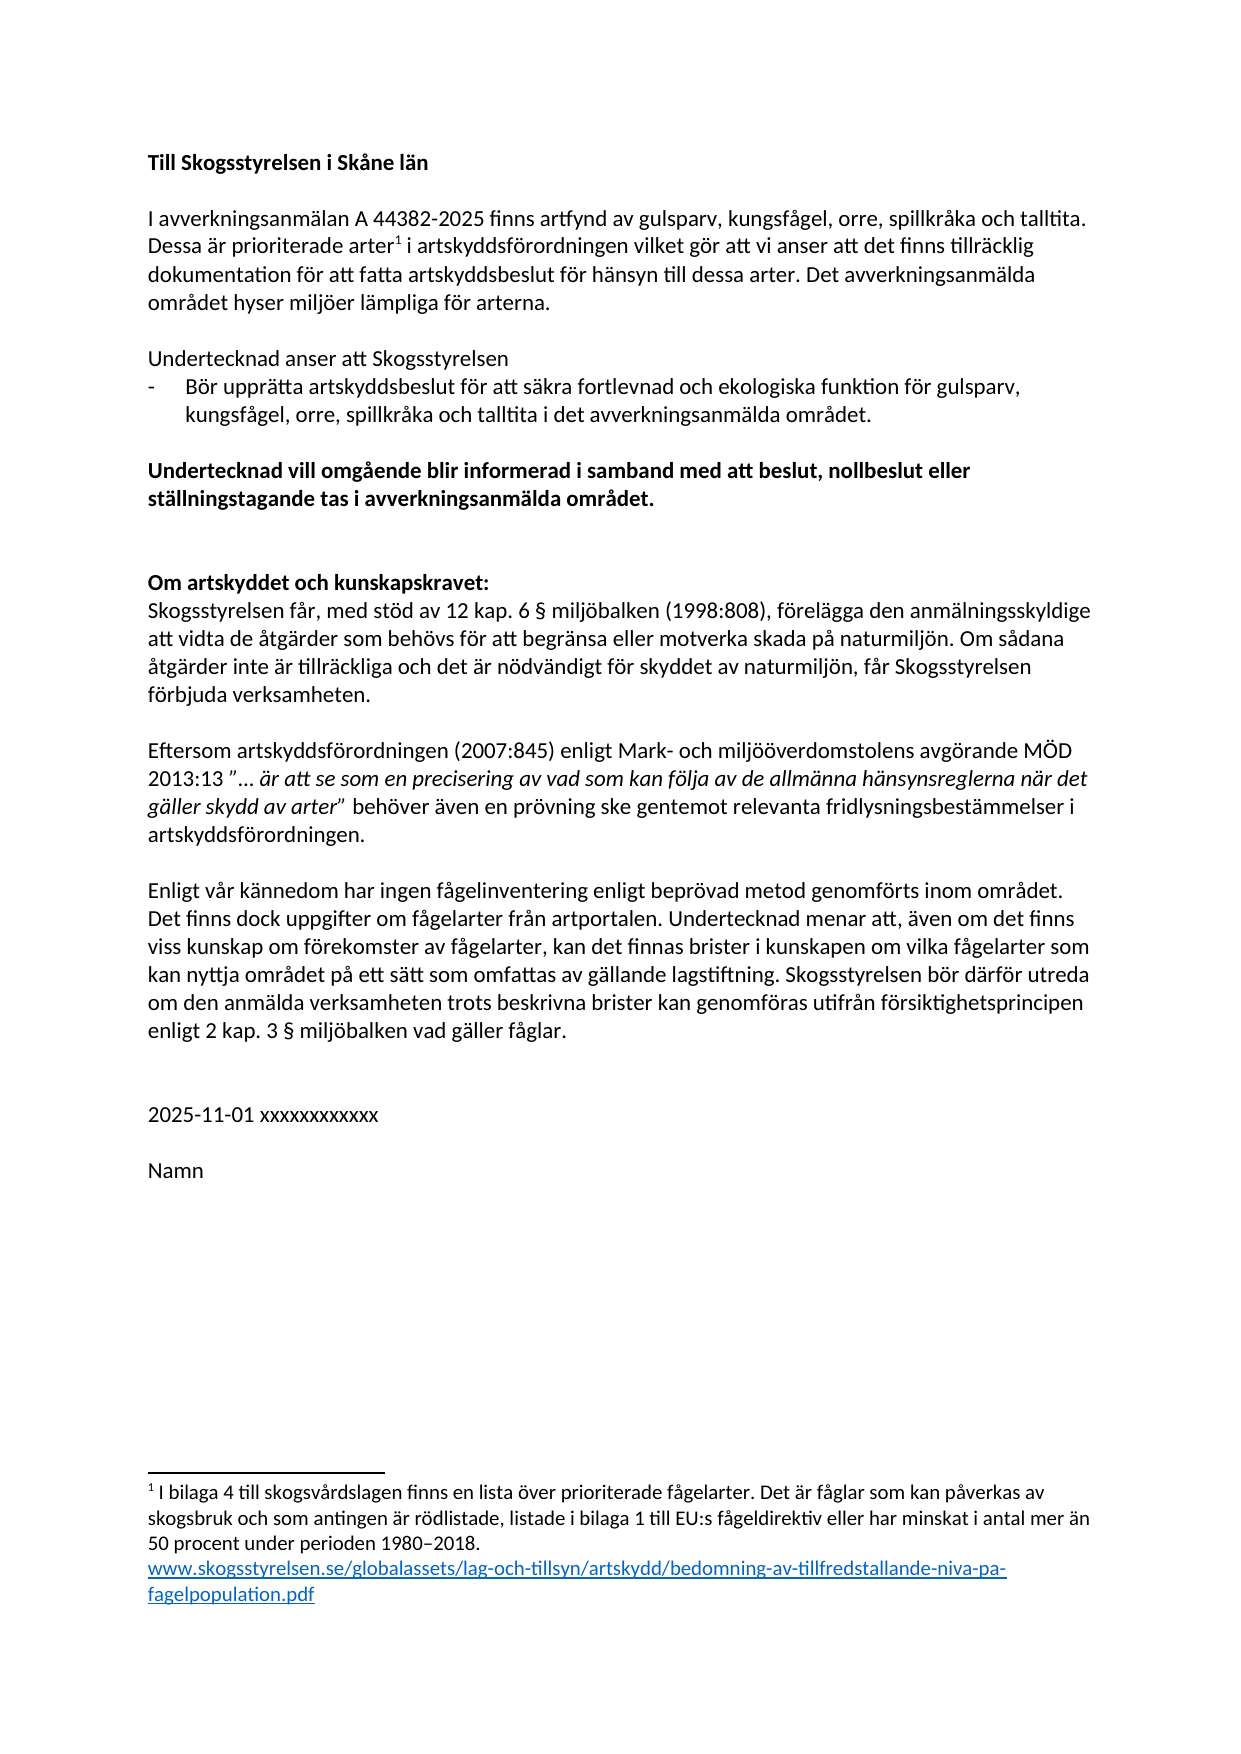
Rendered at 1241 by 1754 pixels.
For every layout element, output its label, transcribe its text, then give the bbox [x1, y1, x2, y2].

text Namn [148, 1156, 1093, 1184]
text Till Skogsstyrelsen i Skåne län [148, 148, 1093, 176]
text Skogsstyrelsen får, med stöd av 12 kap. 6 § miljöbalken (1998:808), förelägga den anmälningsskyldige att vidta de åtgärder som behövs för att begränsa eller motverka skada på naturmiljön. Om sådana åtgärder inte är tillräckliga och det är nödvändigt för skyddet av naturmiljön, får Skogsstyrelsen förbjuda verksamheten. [148, 596, 1093, 708]
text Undertecknad anser att Skogsstyrelsen [148, 344, 1093, 372]
text Undertecknad vill omgående blir informerad i samband med att beslut, nollbeslut eller ställningstagande tas i avverkningsanmälda området. [148, 456, 1093, 512]
text Om artskyddet och kunskapskravet: [148, 568, 1093, 596]
text gäller skydd av arter” behöver även en prövning ske gentemot relevanta fridlysningsbestämmelser i artskyddsförordningen. [148, 792, 1093, 848]
text 2025-11-01 xxxxxxxxxxxx [148, 1100, 1093, 1128]
text I avverkningsanmälan A 44382-2025 finns artfynd av gulsparv, kungsfågel, orre, spillkråka och talltita. Dessa är prioriterade arter i artskyddsförordningen vilket gör att vi anser att det finns tillräcklig dokumentation för att fatta artskyddsbeslut för hänsyn till dessa arter. Det avverkningsanmälda området hyser miljöer lämpliga för arterna. [148, 204, 1093, 316]
list Bör upprätta artskyddsbeslut för att säkra fortlevnad och ekologiska funktion för gulsparv, kungsfågel, orre, spillkråka och talltita i det avverkningsanmälda området. [148, 372, 1093, 428]
text Enligt vår kännedom har ingen fågelinventering enligt beprövad metod genomförts inom området. Det finns dock uppgifter om fågelarter från artportalen. Undertecknad menar att, även om det finns viss kunskap om förekomster av fågelarter, kan det finnas brister i kunskapen om vilka fågelarter som kan nyttja området på ett sätt som omfattas av gällande lagstiftning. Skogsstyrelsen bör därför utreda om den anmälda verksamheten trots beskrivna brister kan genomföras utifrån försiktighetsprincipen enligt 2 kap. 3 § miljöbalken vad gäller fåglar. [148, 876, 1093, 1044]
text Eftersom artskyddsförordningen (2007:845) enligt Mark- och miljööverdomstolens avgörande MÖD 2013:13 ”… är att se som en precisering av vad som kan följa av de allmänna hänsynsreglerna när det [148, 736, 1093, 792]
